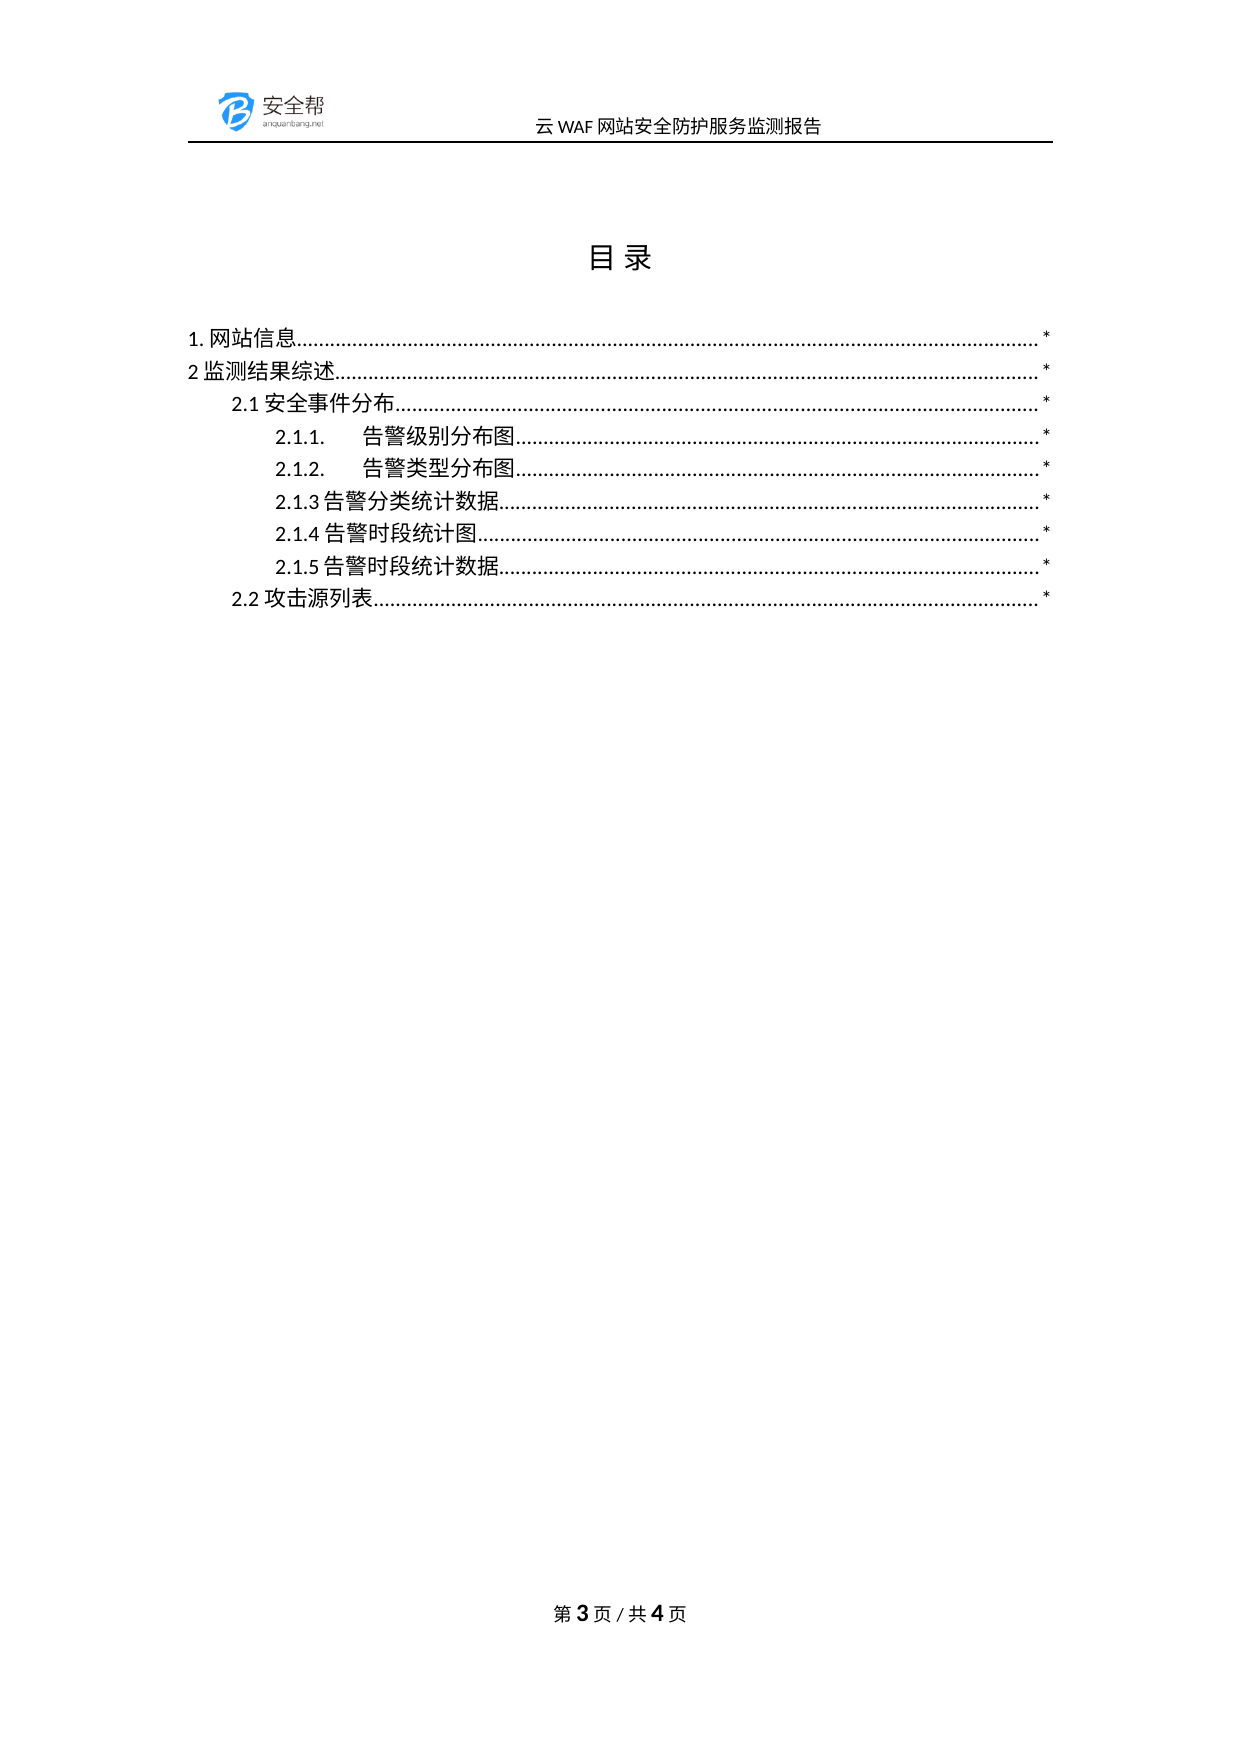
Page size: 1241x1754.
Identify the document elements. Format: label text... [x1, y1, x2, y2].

picture [187, 88, 358, 134]
text 2 监测结果综述 * [187, 353, 1053, 386]
text 2.1 安全事件分布 * [231, 386, 1053, 418]
text 2.1.1. 告警级别分布图 * [275, 418, 1053, 451]
text 2.1.3告警分类统计数据 * [275, 483, 1053, 516]
text 2.1.5告警时段统计数据 * [275, 548, 1053, 581]
text 目 录 [187, 223, 1053, 288]
text 2.1.2. 告警类型分布图 * [275, 451, 1053, 483]
text 1. 网站信息 * [187, 321, 1053, 353]
text 2.1.4 告警时段统计图 * [275, 516, 1053, 548]
text 2.2 攻击源列表 * [231, 581, 1053, 613]
